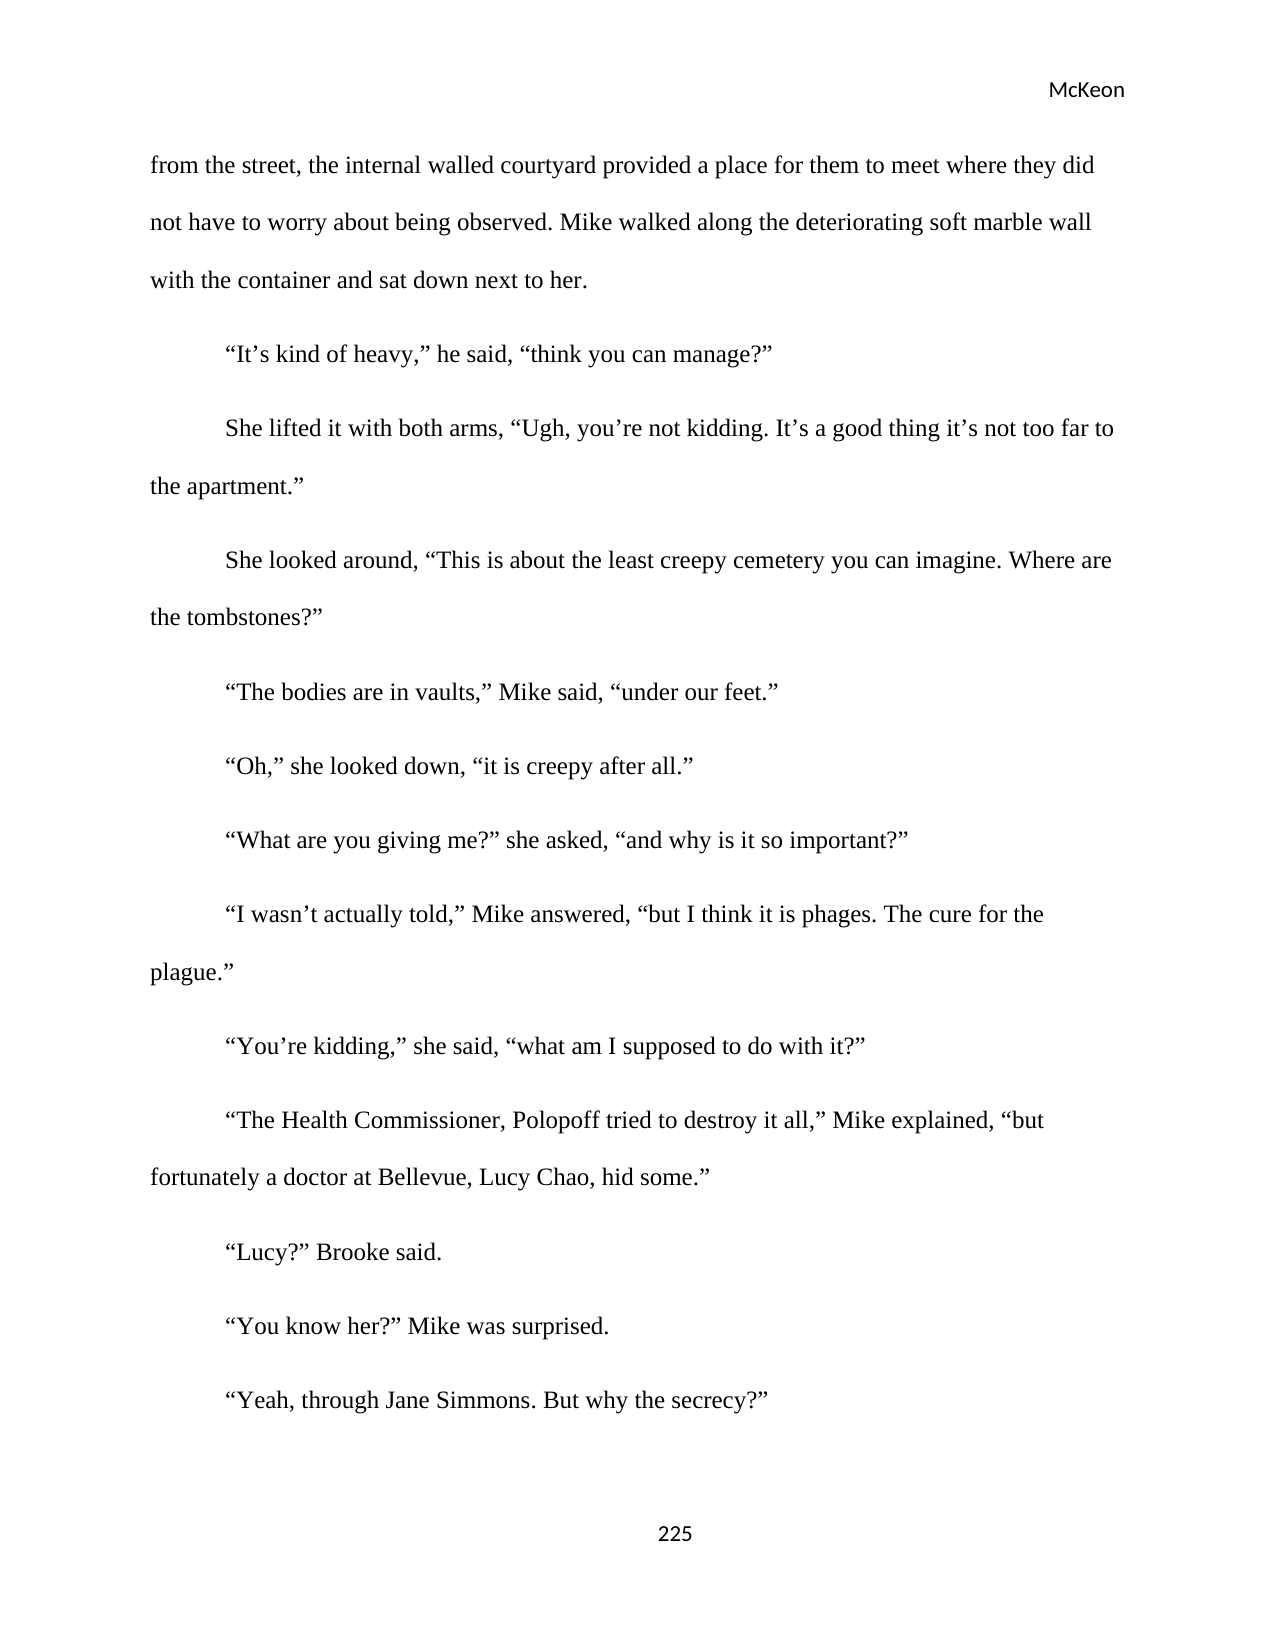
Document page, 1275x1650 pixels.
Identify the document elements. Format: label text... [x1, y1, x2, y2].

text “You know her?” Mike was surprised. [150, 1311, 1125, 1339]
text “Yeah, through Jane Simmons. But why the secrecy?” [150, 1385, 1125, 1414]
text “Lucy?” Brooke said. [150, 1237, 1125, 1265]
text She lifted it with both arms, “Ugh, you’re not kidding. It’s a good thing it’s not too far to the apartment.” [150, 413, 1125, 499]
text “The Health Commissioner, Polopoff tried to destroy it all,” Mike explained, “but fortunately a doctor at Bellevue, Lucy Chao, hid some.” [150, 1105, 1125, 1191]
text “You’re kidding,” she said, “what am I supposed to do with it?” [150, 1031, 1125, 1059]
text “It’s kind of heavy,” he said, “think you can manage?” [150, 339, 1125, 368]
text “What are you giving me?” she asked, “and why is it so important?” [150, 825, 1125, 854]
text “I wasn’t actually told,” Mike answered, “but I think it is phages. The cure for the plague.” [150, 899, 1125, 985]
text “The bodies are in vaults,” Mike said, “under our feet.” [150, 677, 1125, 705]
text “Oh,” she looked down, “it is creepy after all.” [150, 751, 1125, 779]
text She looked around, “This is about the least creepy cemetery you can imagine. Where are the tombstones?” [150, 545, 1125, 631]
